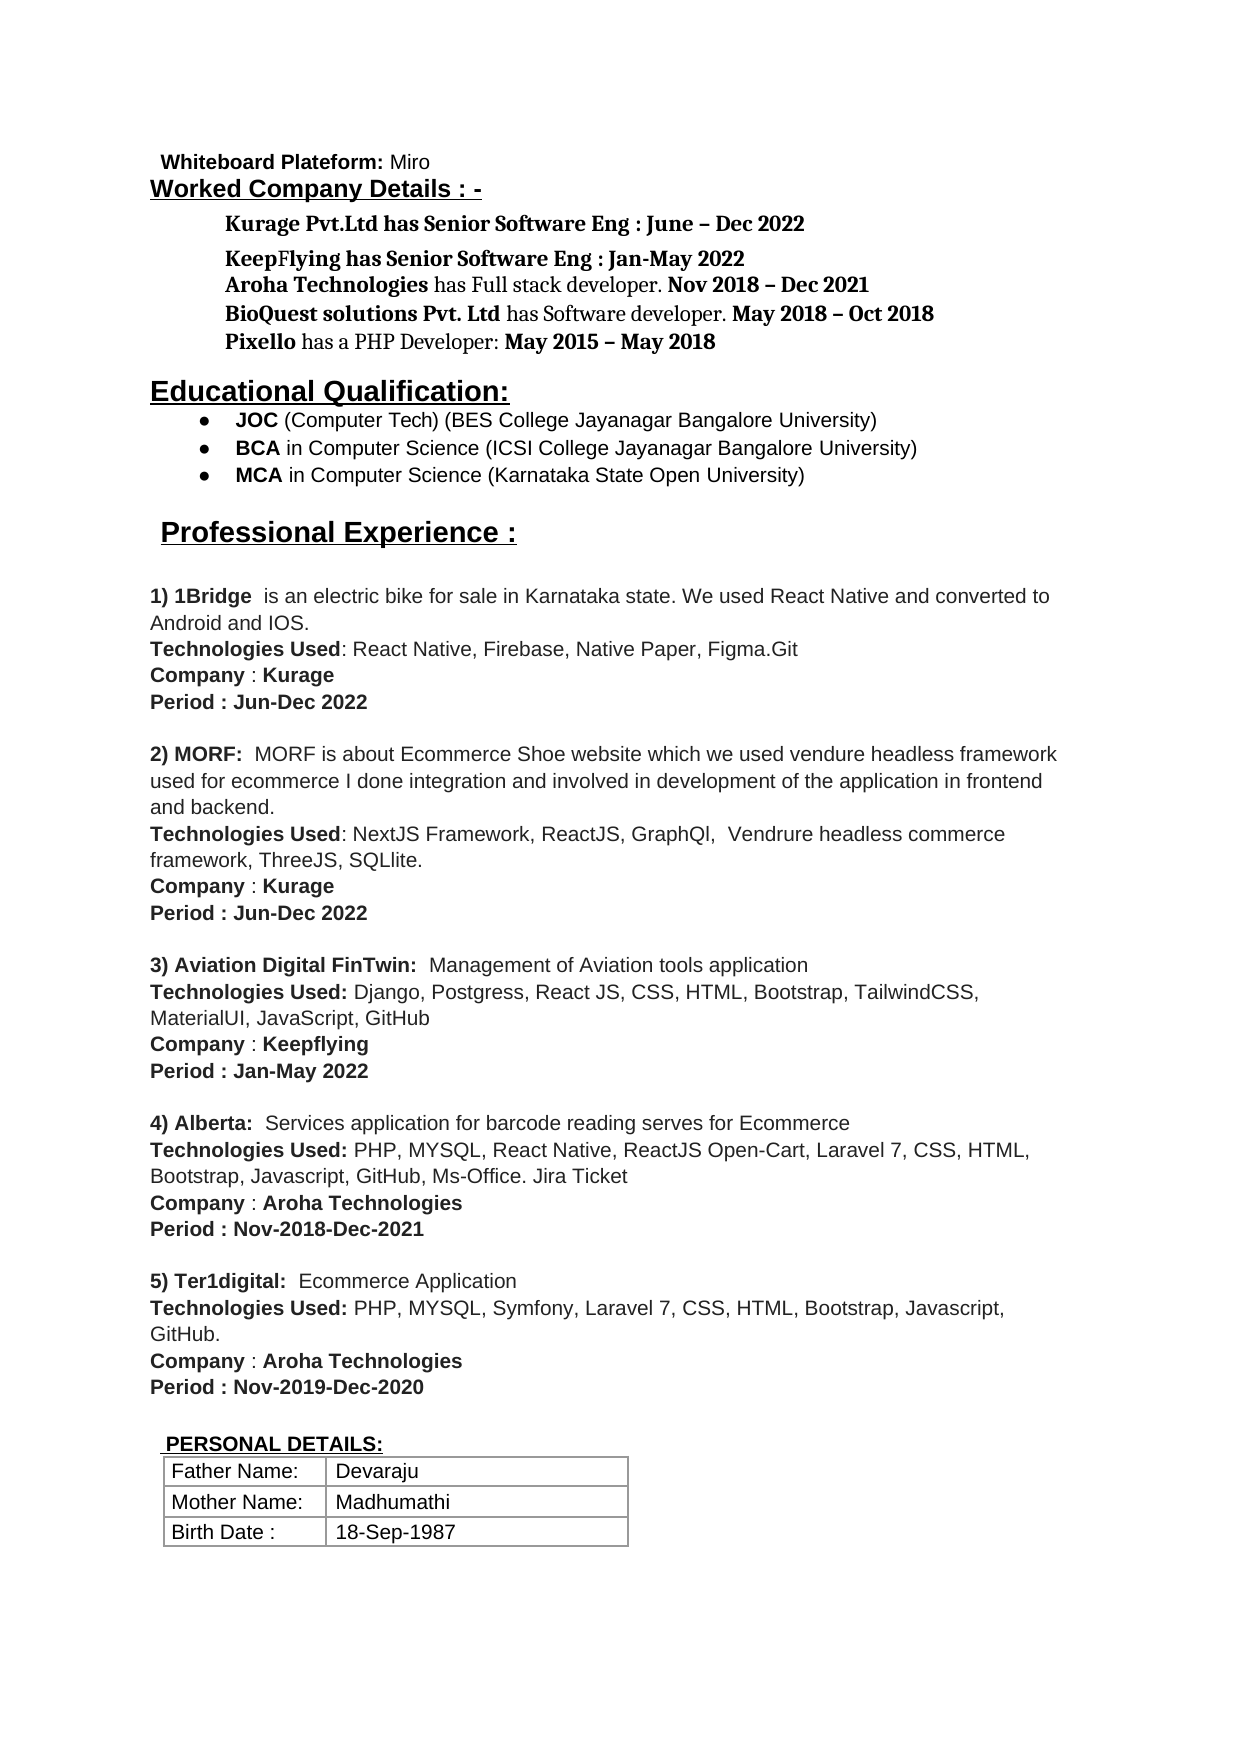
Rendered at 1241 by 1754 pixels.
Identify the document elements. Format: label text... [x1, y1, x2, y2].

list BCA in Computer Science (ICSI College Jayanagar Bangalore University) [198, 435, 1090, 459]
text Company : Kurage [150, 661, 1072, 687]
text 1) 1Bridge is an electric bike for sale in Karnataka state. We used React Native and converted to Android and IOS. [150, 582, 1072, 634]
text 4) Alberta: Services application for barcode reading serves for Ecommerce [150, 1109, 1072, 1135]
table_header Father Name: [165, 1458, 325, 1485]
text Technologies Used: Django, Postgress, React JS, CSS, HTML, Bootstrap, TailwindCSS, [150, 977, 1072, 1003]
text 2) MORF: MORF is about Ecommerce Shoe website which we used vendure headless framework used for ecommerce I done integration and involved in development of the application in frontend and backend. [150, 740, 1072, 819]
text PERSONAL DETAILS: [160, 1432, 1090, 1456]
text Worked Company Details : - [150, 174, 1090, 203]
text Kurage Pvt.Ltd has Senior Software Eng : June – Dec 2022 [225, 211, 1090, 237]
text Company : Kurage [150, 872, 1072, 898]
text Period : Jan-May 2022 [150, 1056, 1072, 1082]
subtitle Professional Experience : [160, 515, 1090, 582]
text Period : Jun-Dec 2022 [150, 687, 1072, 713]
text Technologies Used: PHP, MYSQL, Symfony, Laravel 7, CSS, HTML, Bootstrap, Javascript, GitHub. [150, 1293, 1072, 1346]
subtitle Educational Qualification: [150, 374, 1090, 408]
table_cell 18-Sep-1987 [327, 1518, 627, 1545]
table_cell Mother Name: [165, 1487, 325, 1516]
text 5) Ter1digital: Ecommerce Application [150, 1267, 1072, 1293]
text Period : Jun-Dec 2022 [150, 898, 1072, 924]
text Whiteboard Plateform: Miro [160, 150, 1090, 174]
text Aroha Technologies has Full stack developer. Nov 2018 – Dec 2021 BioQuest solutions Pvt. Ltd has Software developer. May 2018 – Oct 2018 Pixello has a PHP Developer: May 2015 – May 2018 [225, 272, 1090, 356]
text 3) Aviation Digital FinTwin: Management of Aviation tools application [150, 951, 1072, 977]
text Period : Nov-2019-Dec-2020 [150, 1372, 1072, 1399]
table_cell Birth Date : [165, 1518, 325, 1545]
text Technologies Used: PHP, MYSQL, React Native, ReactJS Open-Cart, Laravel 7, CSS, HTML, Bootstrap, Javascript, GitHub, Ms-Office. Jira Ticket [150, 1135, 1072, 1188]
text Company : Keepflying [150, 1030, 1072, 1056]
text MaterialUI, JavaScript, GitHub [150, 1003, 1072, 1030]
table_header Devaraju [327, 1458, 627, 1485]
text Period : Nov-2018-Dec-2021 [150, 1214, 1072, 1241]
text Company : Aroha Technologies [150, 1188, 1072, 1214]
text Company : Aroha Technologies [150, 1346, 1072, 1372]
list JOC (Computer Tech) (BES College Jayanagar Bangalore University) [198, 408, 1090, 432]
table_cell Madhumathi [327, 1487, 627, 1516]
text KeepFlying has Senior Software Eng : Jan-May 2022 [150, 246, 1090, 272]
text Technologies Used: NextJS Framework, ReactJS, GraphQl, Vendrure headless commerce framework, ThreeJS, SQLlite. [150, 819, 1072, 872]
text Technologies Used: React Native, Firebase, Native Paper, Figma.Git [150, 634, 1072, 661]
list MCA in Computer Science (Karnataka State Open University) [198, 463, 1090, 487]
